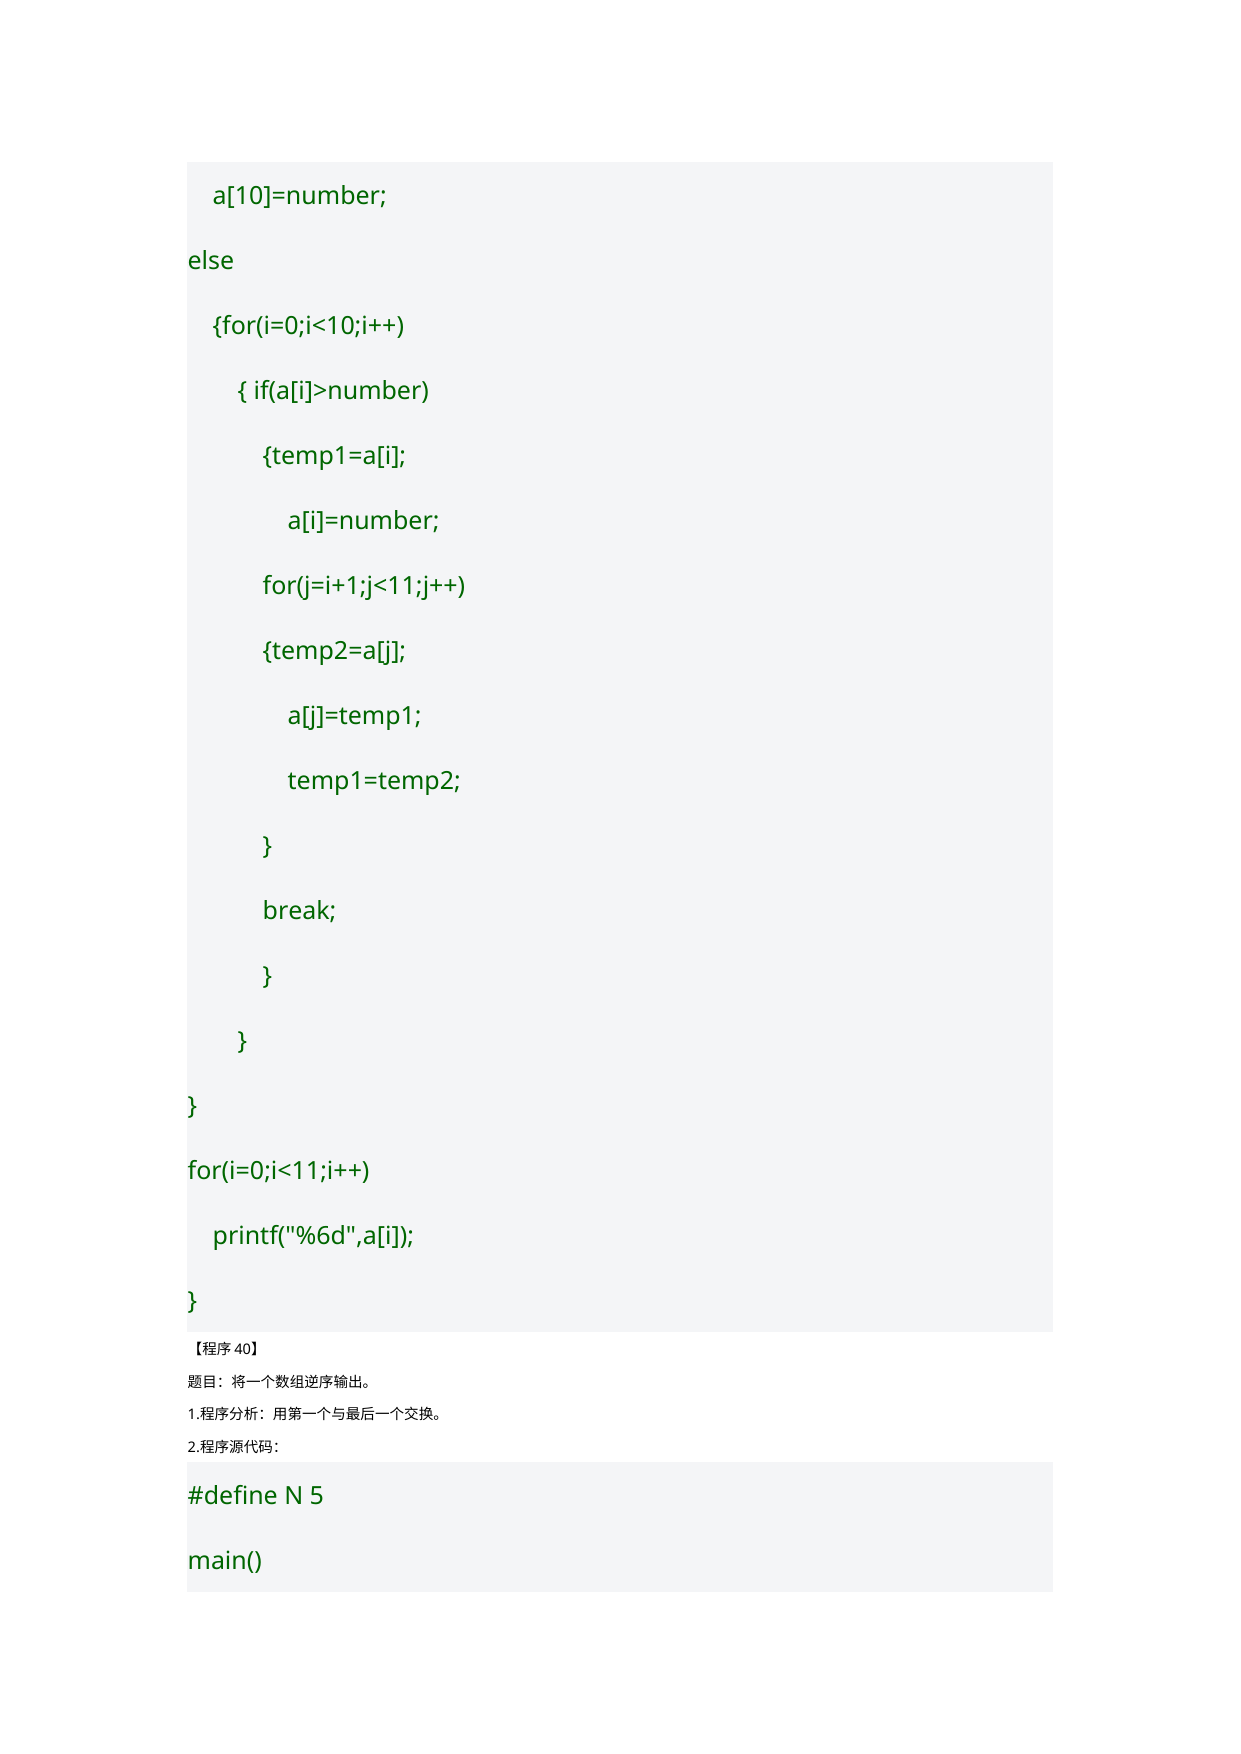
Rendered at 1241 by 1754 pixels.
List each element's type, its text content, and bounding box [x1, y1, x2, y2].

text { if(a[i]>number) [187, 357, 1053, 422]
text } [187, 812, 1053, 877]
text {temp2=a[j]; [187, 617, 1053, 682]
text temp1=temp2; [187, 747, 1053, 812]
text a[10]=number; [187, 162, 1053, 227]
text a[i]=number; [187, 487, 1053, 552]
text } [187, 1007, 1053, 1072]
text for(i=0;i<11;i++) [187, 1137, 1053, 1202]
text main() [187, 1527, 1053, 1592]
text {temp1=a[i]; [187, 422, 1053, 487]
text break; [187, 877, 1053, 942]
text } [187, 1267, 1053, 1332]
text } [187, 942, 1053, 1007]
text for(j=i+1;j<11;j++) [187, 552, 1053, 617]
text 题目：将一个数组逆序输出。 1.程序分析：用第一个与最后一个交换。 2.程序源代码： [187, 1364, 1053, 1462]
text 【程序40】 [187, 1332, 1053, 1364]
text } [187, 1072, 1053, 1137]
text {for(i=0;i<10;i++) [187, 292, 1053, 357]
text else [187, 227, 1053, 292]
text a[j]=temp1; [187, 682, 1053, 747]
text printf("%6d",a[i]); [187, 1202, 1053, 1267]
text #define N 5 [187, 1462, 1053, 1527]
